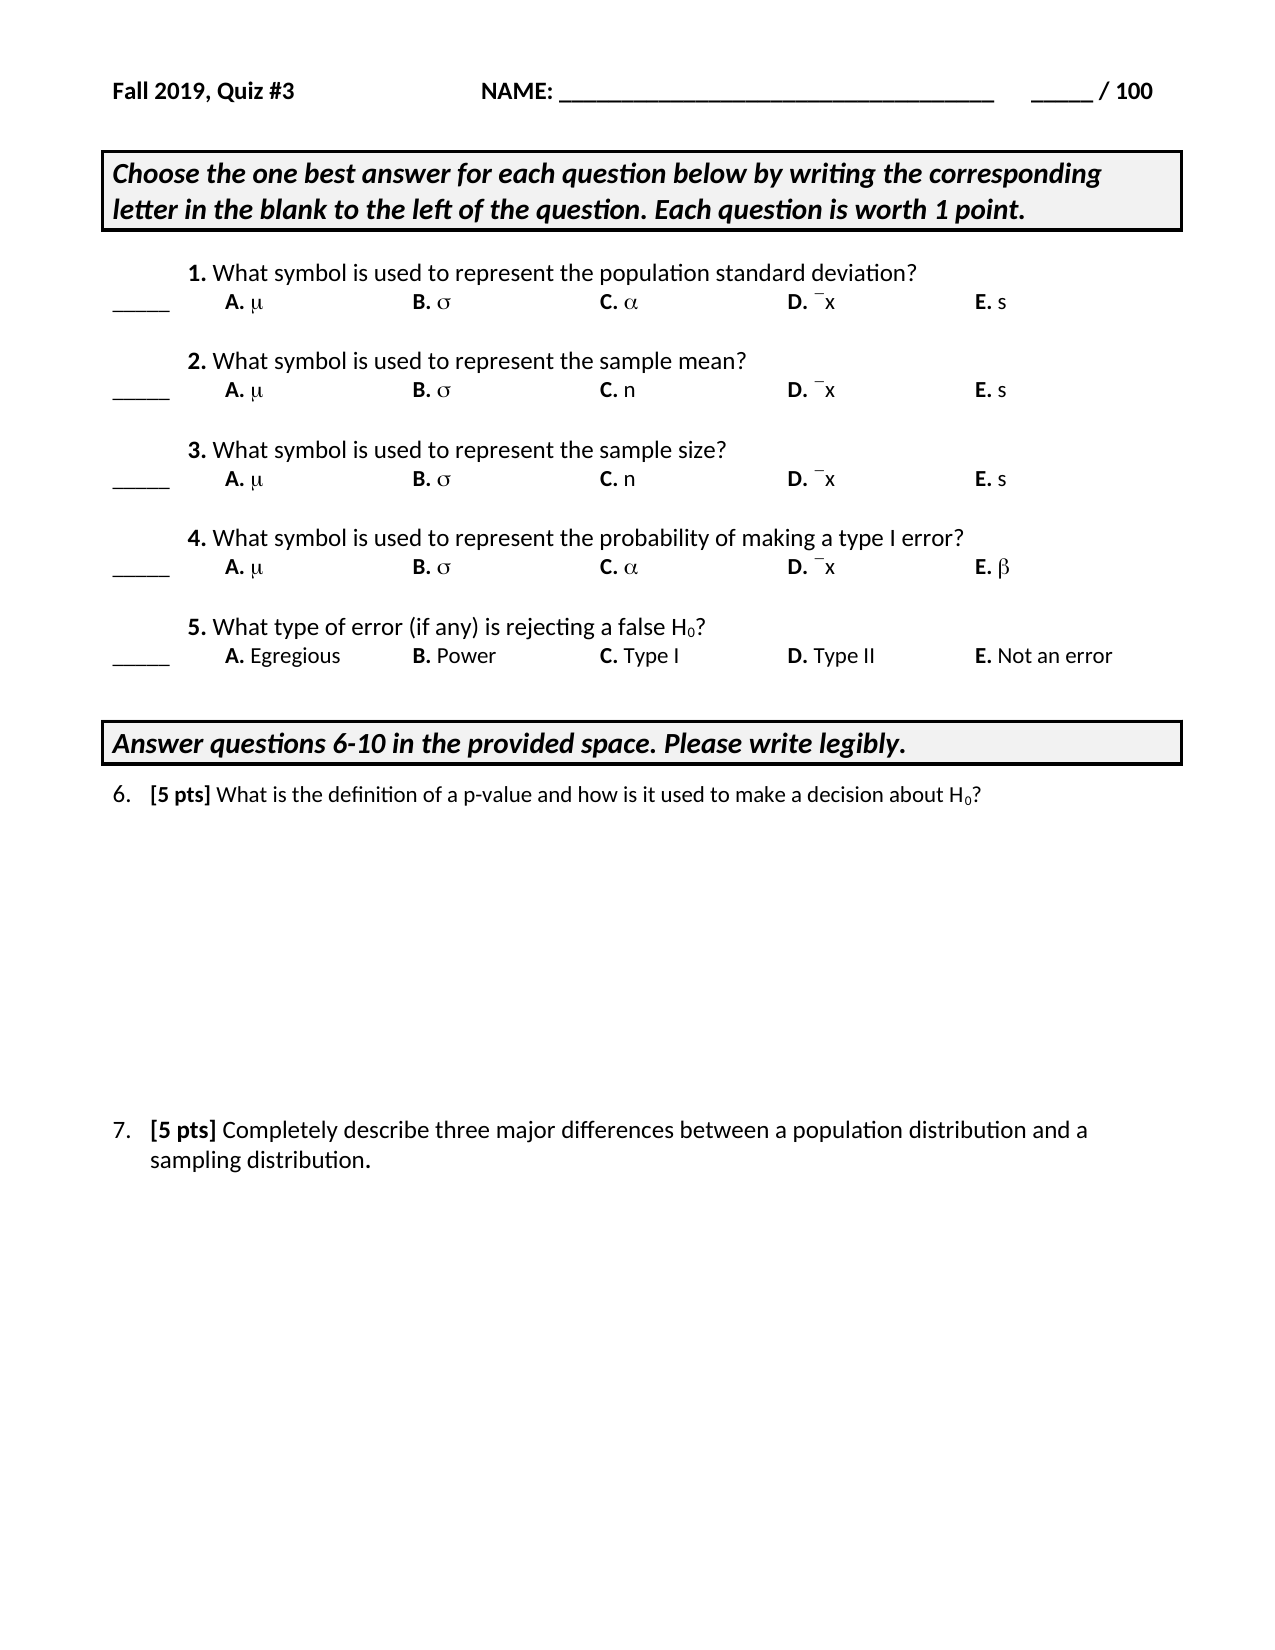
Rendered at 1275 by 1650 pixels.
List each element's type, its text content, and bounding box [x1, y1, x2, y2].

list 5. What type of error (if any) is rejecting a false H0? [187, 611, 1162, 642]
text _____ A.  B.  C.  D. x E.  [112, 552, 1162, 581]
list 2. What symbol is used to represent the sample mean? [187, 345, 1162, 375]
text _____ A. Egregious B. Power C. Type I D. Type II E. Not an error [112, 642, 1162, 669]
text Choose the one best answer for each question below by writing the corresponding letter in the blank to the left of the question. Each question is worth 1 point. [104, 153, 1180, 228]
list 1. What symbol is used to represent the population standard deviation? [187, 257, 1162, 287]
list [5 pts] What is the definition of a p-value and how is it used to make a decision about H0? [112, 778, 1162, 809]
text _____ A.  B.  C. n D. x E. s [112, 464, 1162, 492]
text _____ A.  B.  C. n D. x E. s [112, 375, 1162, 403]
list 3. What symbol is used to represent the sample size? [187, 434, 1162, 464]
list [5 pts] Completely describe three major differences between a population distribution and a sampling distribution. [112, 1114, 1162, 1175]
text Answer questions 6-10 in the provided space. Please write legibly. [104, 723, 1180, 762]
text _____ A.  B.  C.  D. x E. s [112, 287, 1162, 315]
list 4. What symbol is used to represent the probability of making a type I error? [187, 522, 1162, 552]
